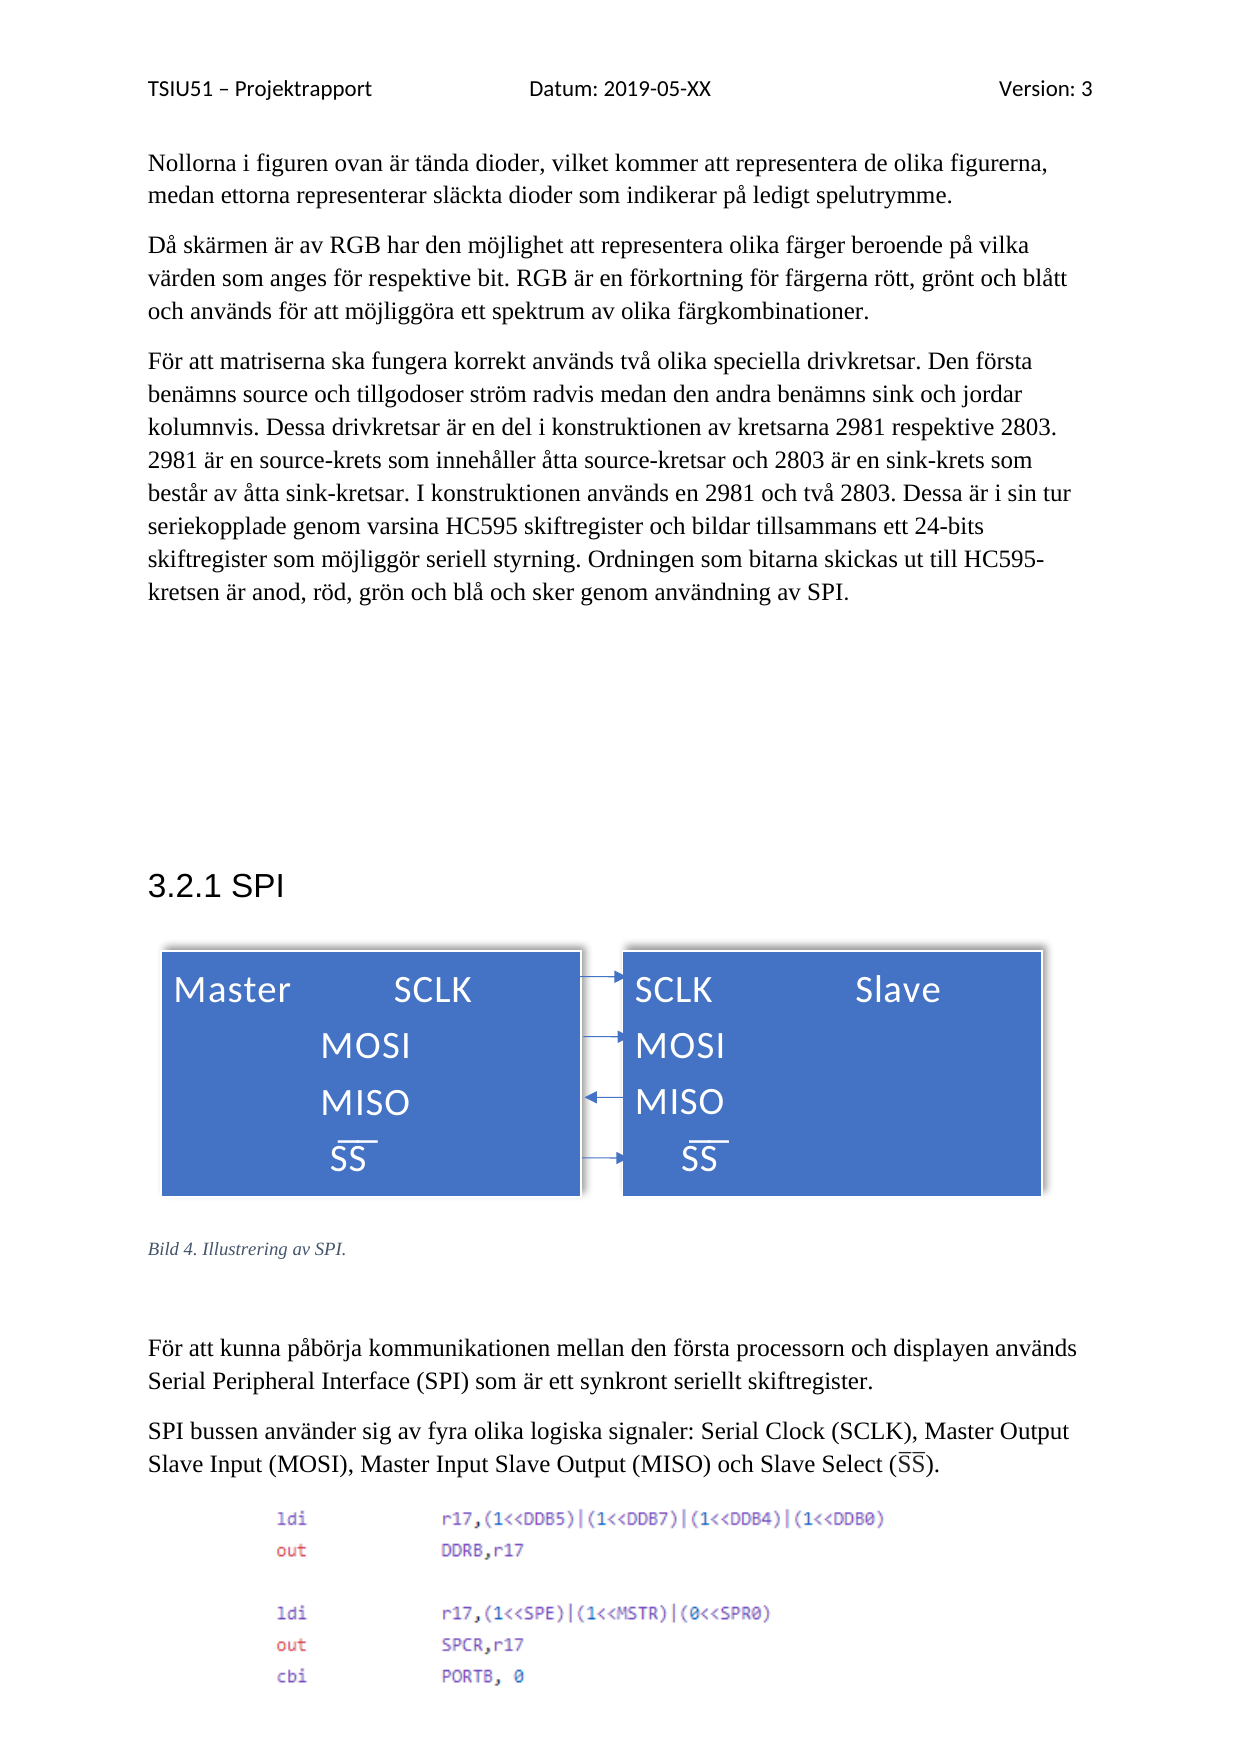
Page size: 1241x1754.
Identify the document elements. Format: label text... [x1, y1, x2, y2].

text SPI bussen använder sig av fyra olika logiska signaler: Serial Clock (SCLK), Master Output Slave Input (MOSI), Master Input Slave Output (MISO) och Slave Select (S̅S̅). [148, 1416, 1093, 1478]
text Bild 4. Illustrering av SPI. [148, 1238, 1093, 1259]
text Nollorna i figuren ovan är tända dioder, vilket kommer att representera de olika figurerna, medan ettorna representerar släckta dioder som indikerar på ledigt spelutrymme. [148, 148, 1093, 209]
text Då skärmen är av RGB har den möjlighet att representera olika färger beroende på vilka värden som anges för respektive bit. RGB är en förkortning för färgerna rött, grönt och blått och används för att möjliggöra ett spektrum av olika färgkombinationer. [148, 230, 1093, 325]
subtitle 3.2.1 SPI [148, 866, 1093, 905]
text För att kunna påbörja kommunikationen mellan den första processorn och displayen används Serial Peripheral Interface (SPI) som är ett synkront seriellt skiftregister. [148, 1333, 1093, 1395]
picture [273, 1500, 886, 1685]
text För att matriserna ska fungera korrekt används två olika speciella drivkretsar. Den första benämns source och tillgodoser ström radvis medan den andra benämns sink och jordar kolumnvis. Dessa drivkretsar är en del i konstruktionen av kretsarna 2981 respektive 2803. 2981 är en source-krets som innehåller åtta source-kretsar och 2803 är en sink-krets som består av åtta sink-kretsar. I konstruktionen används en 2981 och två 2803. Dessa är i sin tur seriekopplade genom varsina HC595 skiftregister och bildar tillsammans ett 24-bits skiftregister som möjliggör seriell styrning. Ordningen som bitarna skickas ut till HC595-kretsen är anod, röd, grön och blå och sker genom användning av SPI. [148, 346, 1093, 606]
